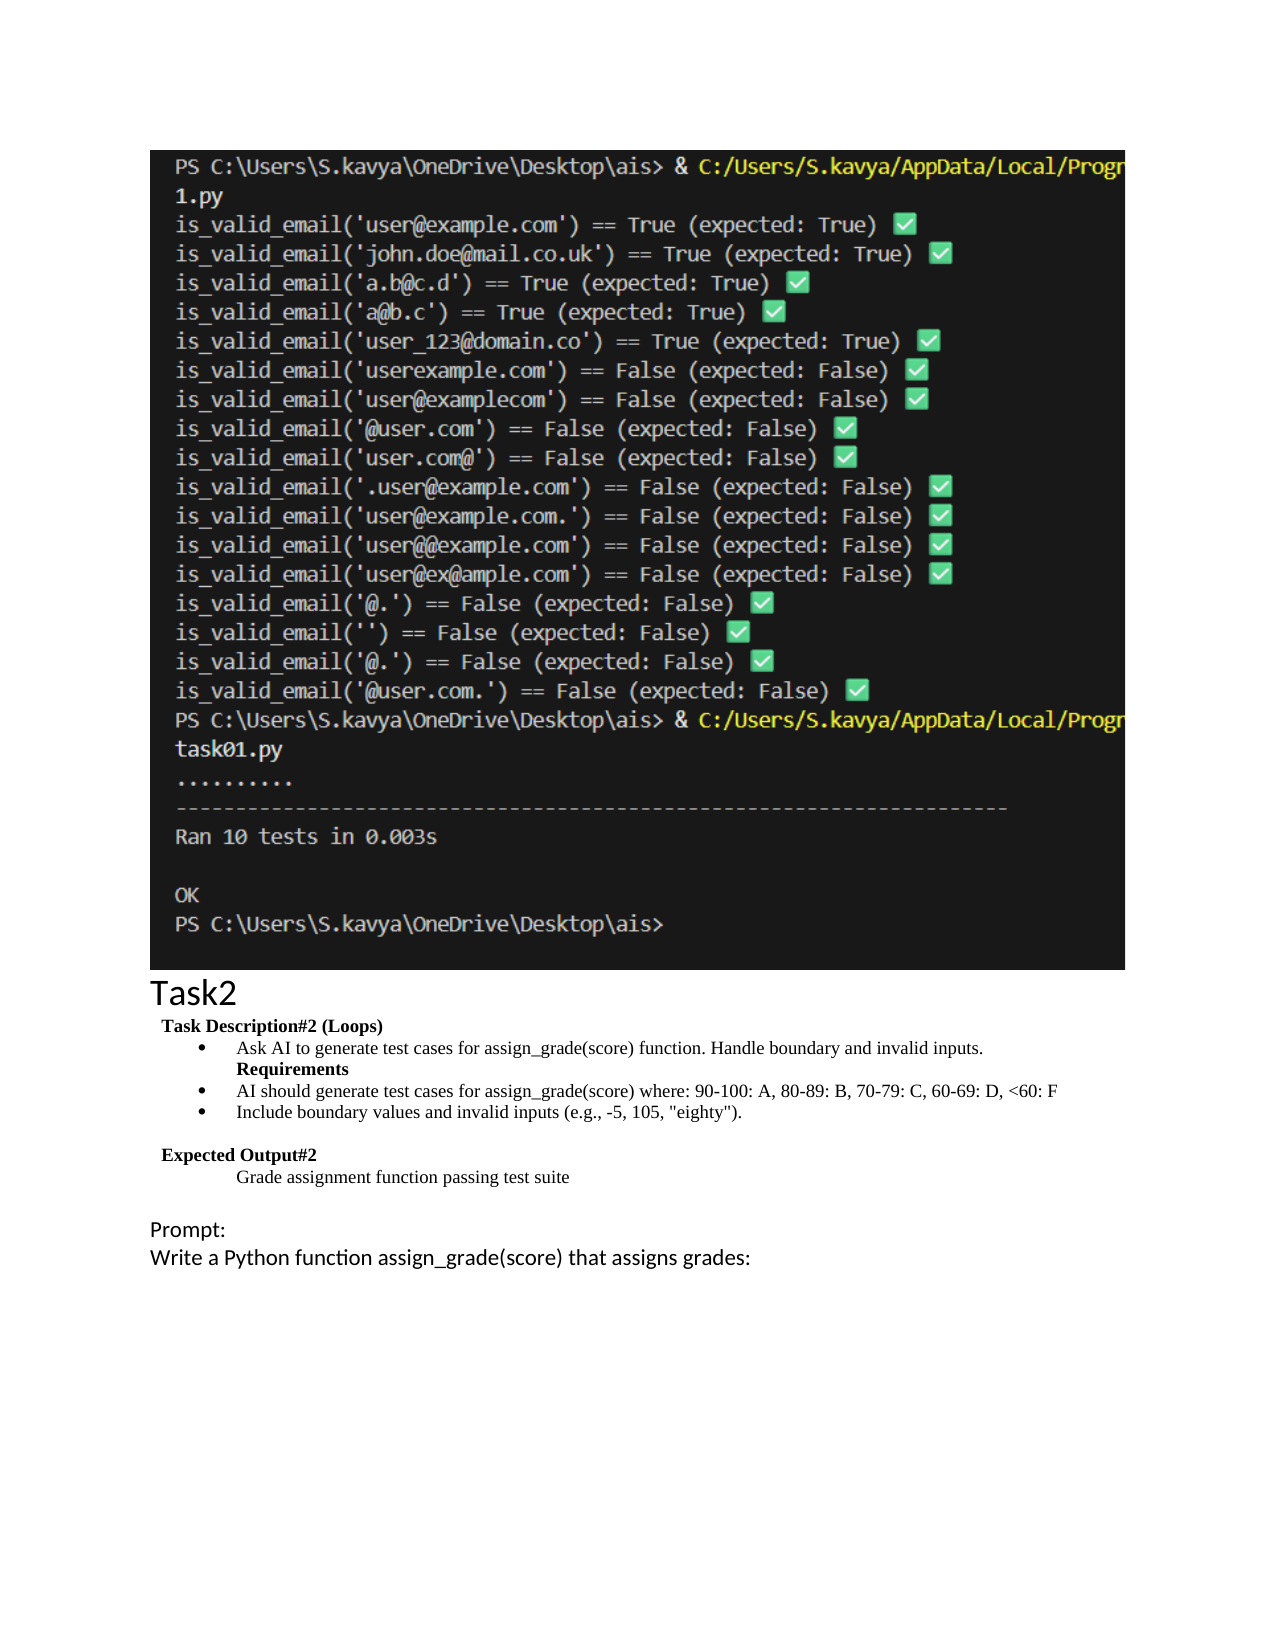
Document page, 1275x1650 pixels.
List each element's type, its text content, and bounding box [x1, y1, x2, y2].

list AI should generate test cases for assign_grade(score) where: 90-100: A, 80-89: B, 70-79: C, 60-69: D, <60: F [199, 1080, 1125, 1101]
text Task Description#2 (Loops) [161, 1015, 1125, 1037]
list Ask AI to generate test cases for assign_grade(score) function. Handle boundary and invalid inputs. [199, 1037, 1125, 1058]
list Include boundary values and invalid inputs (e.g., -5, 105, "eighty"). [199, 1101, 1125, 1123]
text Write a Python function assign_grade(score) that assigns grades: [150, 1243, 1125, 1272]
text Prompt: [150, 1216, 1125, 1243]
text Expected Output#2 [161, 1144, 1125, 1166]
text Grade assignment function passing test suite [236, 1166, 1125, 1187]
text Requirements [236, 1058, 1125, 1080]
text Task2 [150, 970, 1125, 1015]
picture [150, 150, 1125, 970]
